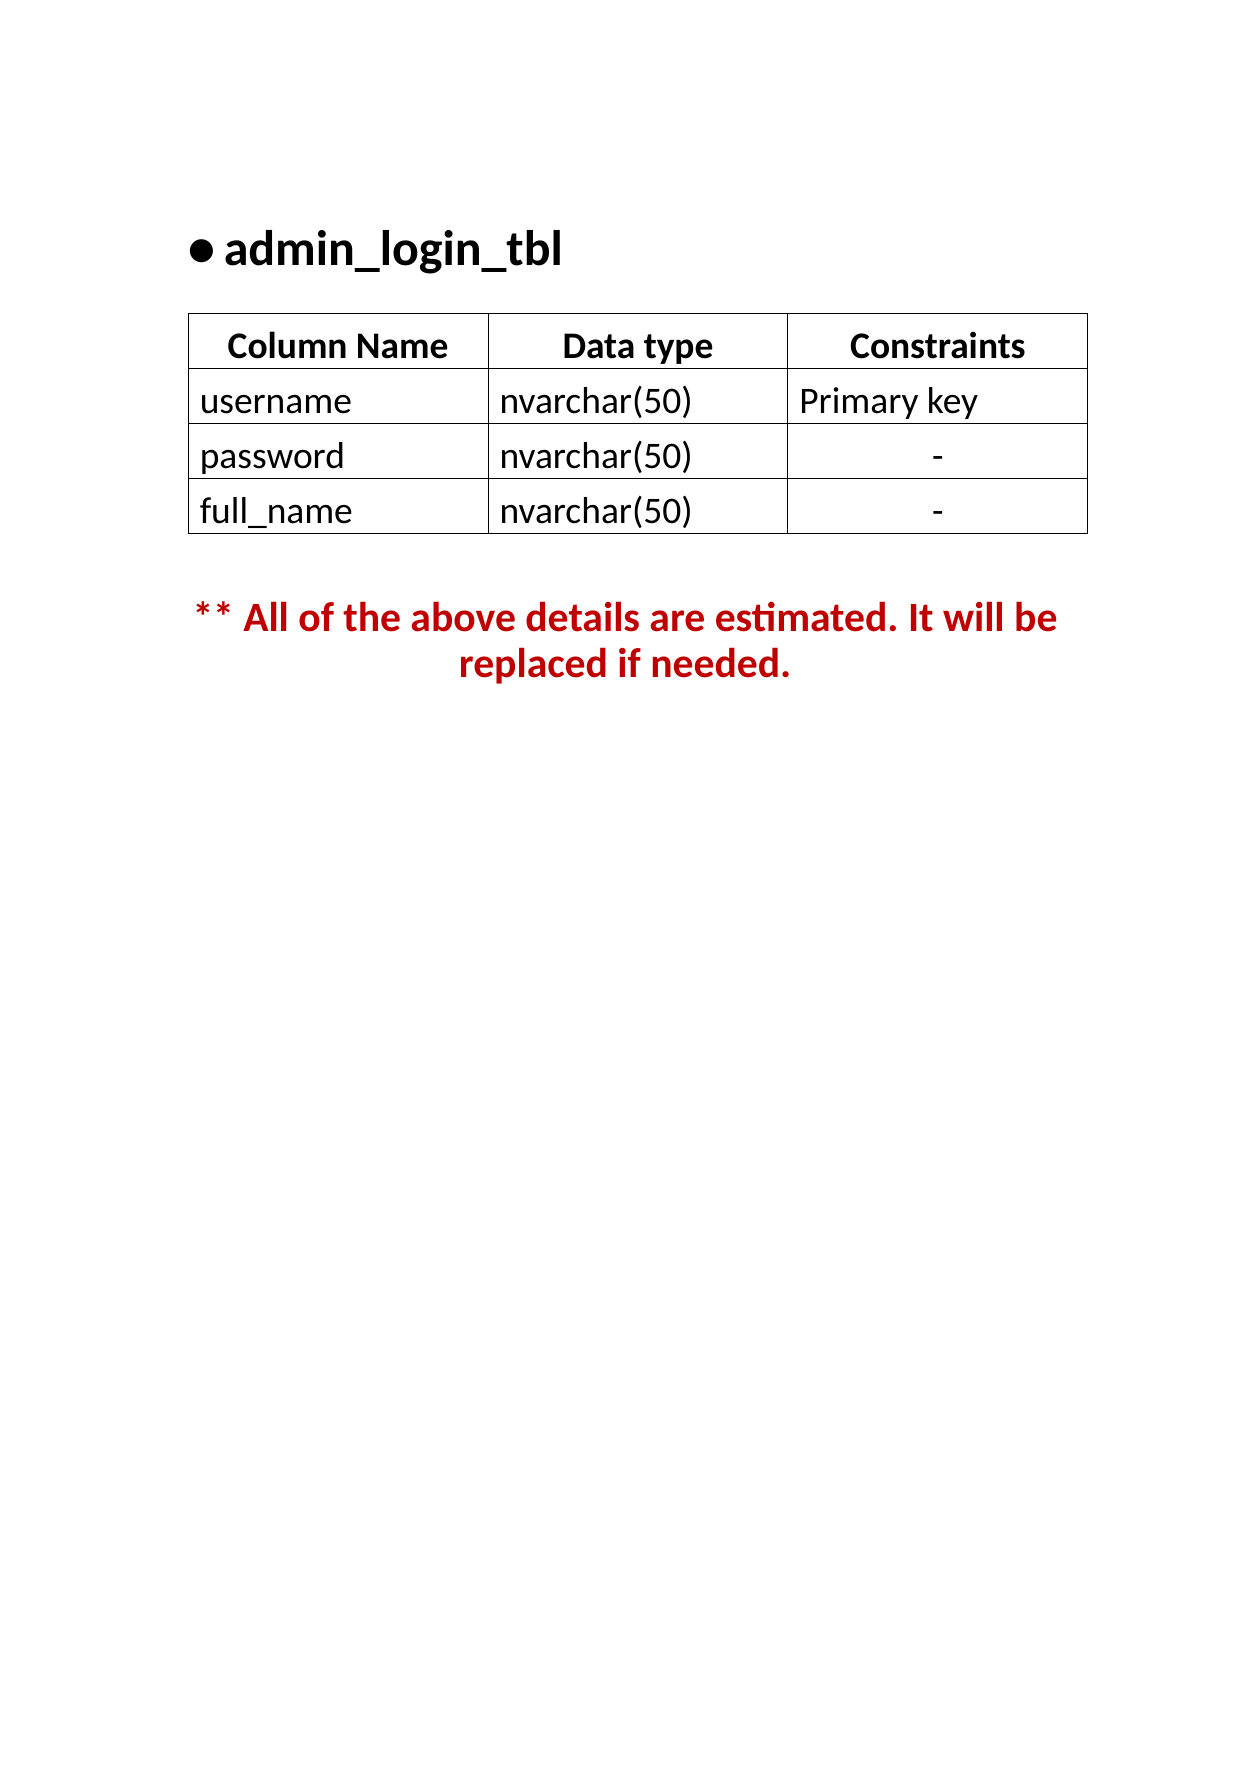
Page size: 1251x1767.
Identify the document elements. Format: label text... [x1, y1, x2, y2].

table_cell nvarchar(50) [489, 479, 787, 533]
table_cell full_name [189, 479, 488, 533]
text ** All of the above details are estimated. It will be replaced if needed. [150, 595, 1100, 687]
table_cell - [788, 479, 1087, 533]
table_cell nvarchar(50) [489, 369, 787, 423]
table_header Constraints [788, 314, 1087, 368]
table_cell - [788, 424, 1087, 478]
table_cell Primary key [788, 369, 1087, 423]
table_cell password [189, 424, 488, 478]
table_cell nvarchar(50) [489, 424, 787, 478]
table_header Data type [489, 314, 787, 368]
table_cell username [189, 369, 488, 423]
list admin_login_tbl [186, 217, 1100, 278]
table_header Column Name [189, 314, 488, 368]
